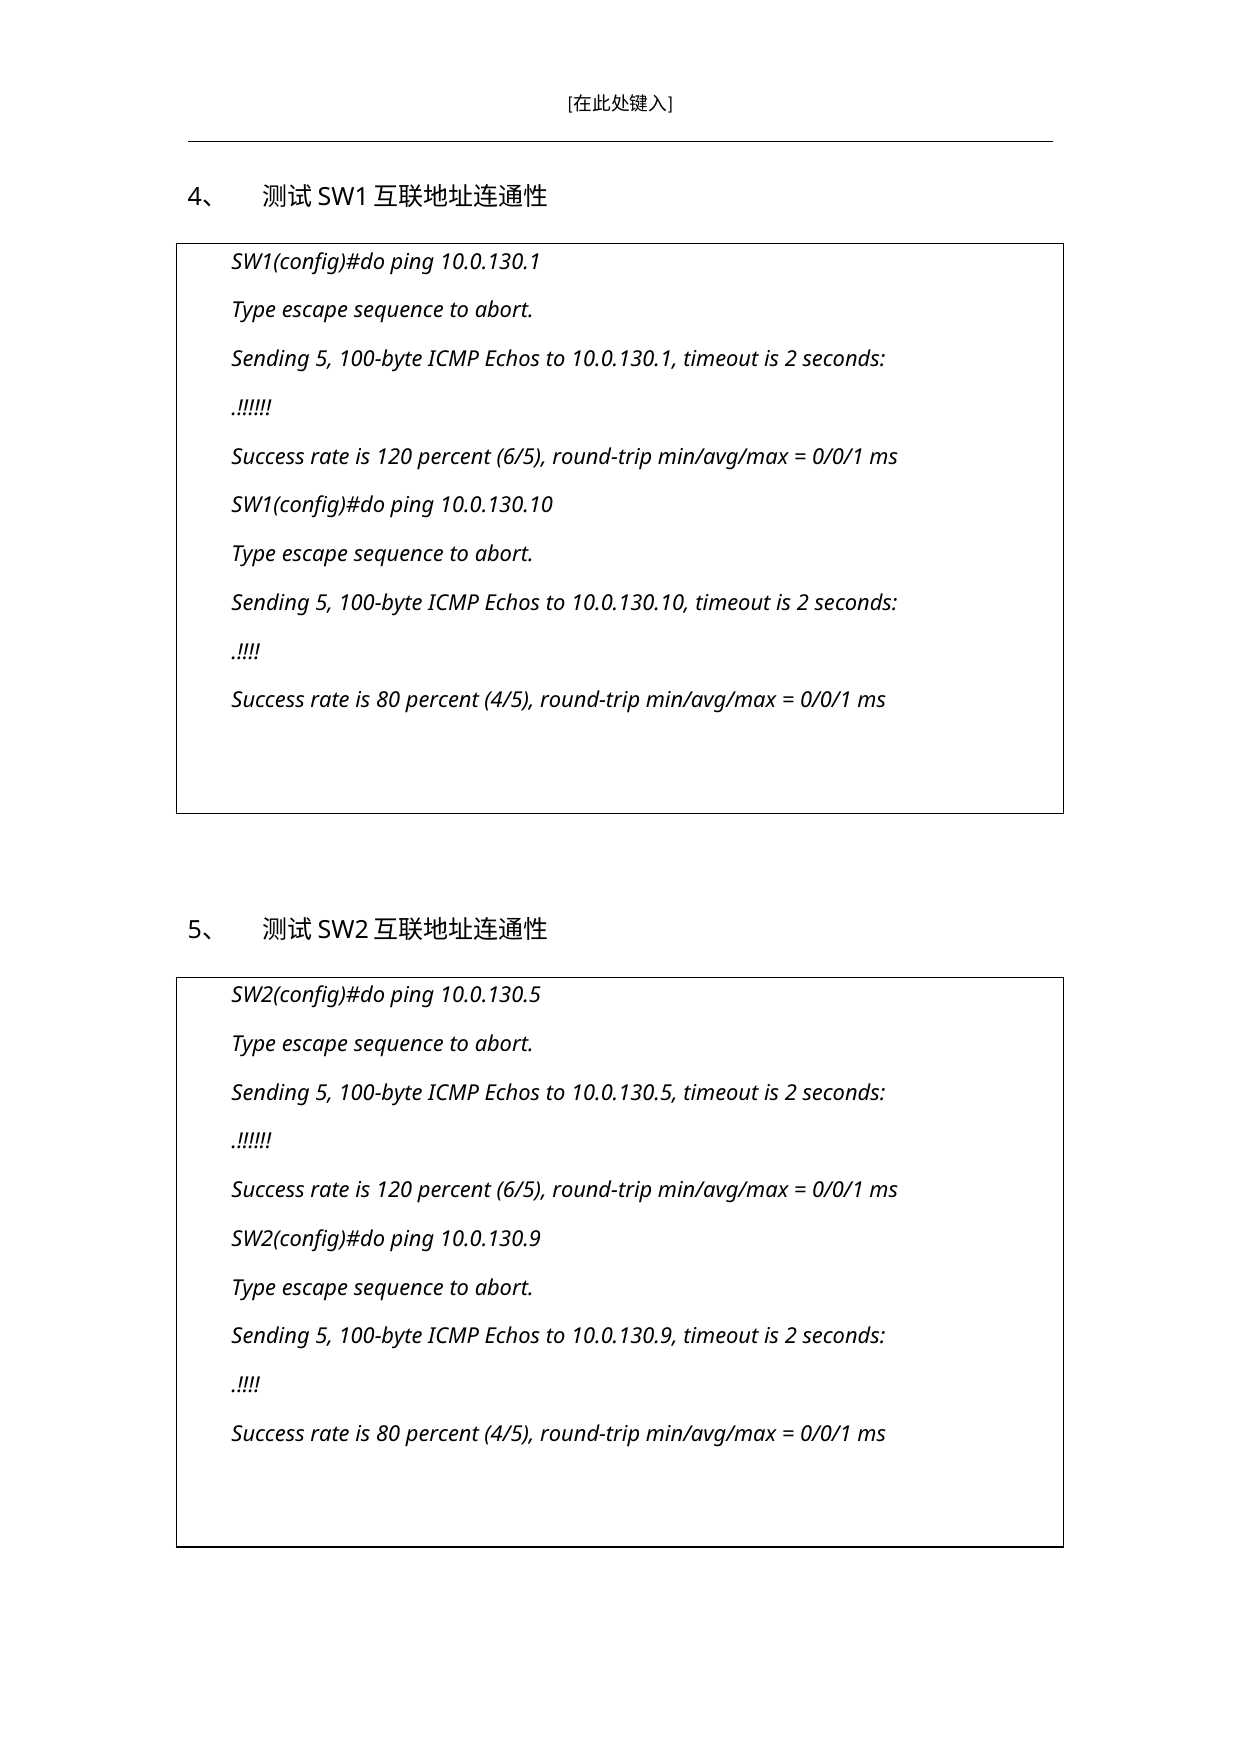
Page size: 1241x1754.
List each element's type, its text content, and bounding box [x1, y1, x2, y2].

table_header SW1(config)#do ping 10.0.130.1 Type escape sequence to abort. Sending 5, 100-byte ICMP Echos to 10.0.130.1, timeout is 2 seconds: .!!!!!! Success rate is 120 percent (6/5), round-trip min/avg/max = 0/0/1 ms SW1(config)#do ping 10.0.130.10 Type escape sequence to abort. Sending 5, 100-byte ICMP Echos to 10.0.130.10, timeout is 2 seconds: .!!!! Success rate is 80 percent (4/5), round-trip min/avg/max = 0/0/1 ms [177, 244, 1063, 813]
list 测试SW1互联地址连通性 [187, 162, 1053, 227]
list 测试SW2互联地址连通性 [187, 895, 1053, 960]
table_header SW2(config)#do ping 10.0.130.5 Type escape sequence to abort. Sending 5, 100-byte ICMP Echos to 10.0.130.5, timeout is 2 seconds: .!!!!!! Success rate is 120 percent (6/5), round-trip min/avg/max = 0/0/1 ms SW2(config)#do ping 10.0.130.9 Type escape sequence to abort. Sending 5, 100-byte ICMP Echos to 10.0.130.9, timeout is 2 seconds: .!!!! Success rate is 80 percent (4/5), round-trip min/avg/max = 0/0/1 ms [177, 978, 1063, 1546]
